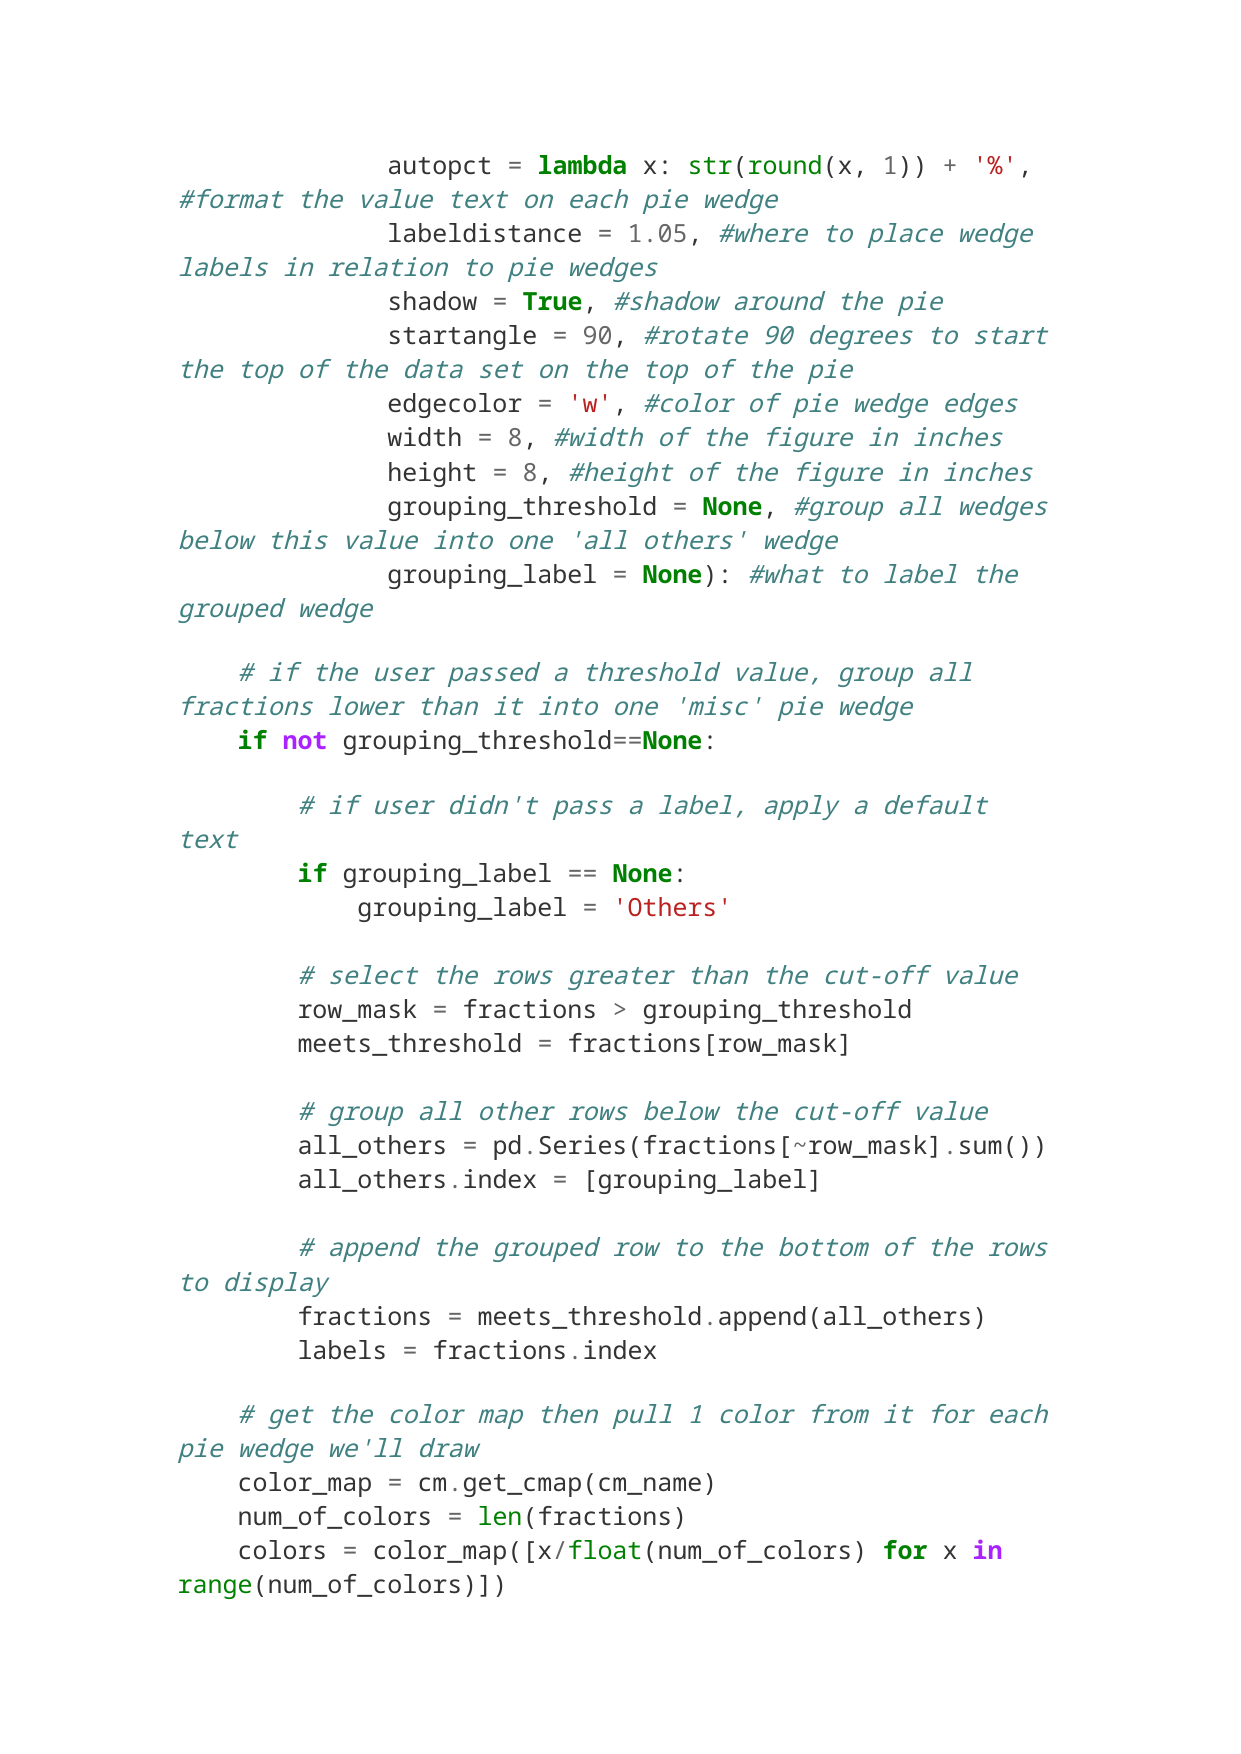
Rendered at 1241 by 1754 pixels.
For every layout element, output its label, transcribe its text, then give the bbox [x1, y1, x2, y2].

text if not grouping_threshold==None: [177, 723, 1063, 757]
text # if the user passed a threshold value, group all fractions lower than it into one 'misc' pie wedge [177, 655, 1063, 723]
text # select the rows greater than the cut-off value [177, 958, 1063, 992]
text shadow = True, #shadow around the pie [177, 284, 1063, 318]
text colors = color_map([x/float(num_of_colors) for x in range(num_of_colors)]) [177, 1533, 1063, 1601]
text height = 8, #height of the figure in inches [177, 454, 1063, 488]
text # group all other rows below the cut-off value [177, 1094, 1063, 1128]
text edgecolor = 'w', #color of pie wedge edges [177, 386, 1063, 420]
text grouping_label = 'Others' [177, 889, 1063, 923]
text num_of_colors = len(fractions) [177, 1499, 1063, 1533]
text meets_threshold = fractions[row_mask] [177, 1026, 1063, 1060]
text # if user didn't pass a label, apply a default text [177, 787, 1063, 855]
text all_others = pd.Series(fractions[~row_mask].sum()) [177, 1128, 1063, 1162]
text labels = fractions.index [177, 1332, 1063, 1366]
text # get the color map then pull 1 color from it for each pie wedge we'll draw [177, 1397, 1063, 1465]
text all_others.index = [grouping_label] [177, 1162, 1063, 1196]
text fractions = meets_threshold.append(all_others) [177, 1298, 1063, 1332]
text color_map = cm.get_cmap(cm_name) [177, 1465, 1063, 1499]
text labeldistance = 1.05, #where to place wedge labels in relation to pie wedges [177, 216, 1063, 284]
text autopct = lambda x: str(round(x, 1)) + '%', #format the value text on each pie wedge [177, 148, 1063, 216]
text startangle = 90, #rotate 90 degrees to start the top of the data set on the top of the pie [177, 318, 1063, 386]
text grouping_threshold = None, #group all wedges below this value into one 'all others' wedge [177, 488, 1063, 556]
text width = 8, #width of the figure in inches [177, 420, 1063, 454]
text row_mask = fractions > grouping_threshold [177, 992, 1063, 1026]
text # append the grouped row to the bottom of the rows to display [177, 1230, 1063, 1298]
text grouping_label = None): #what to label the grouped wedge [177, 556, 1063, 624]
text if grouping_label == None: [177, 855, 1063, 889]
